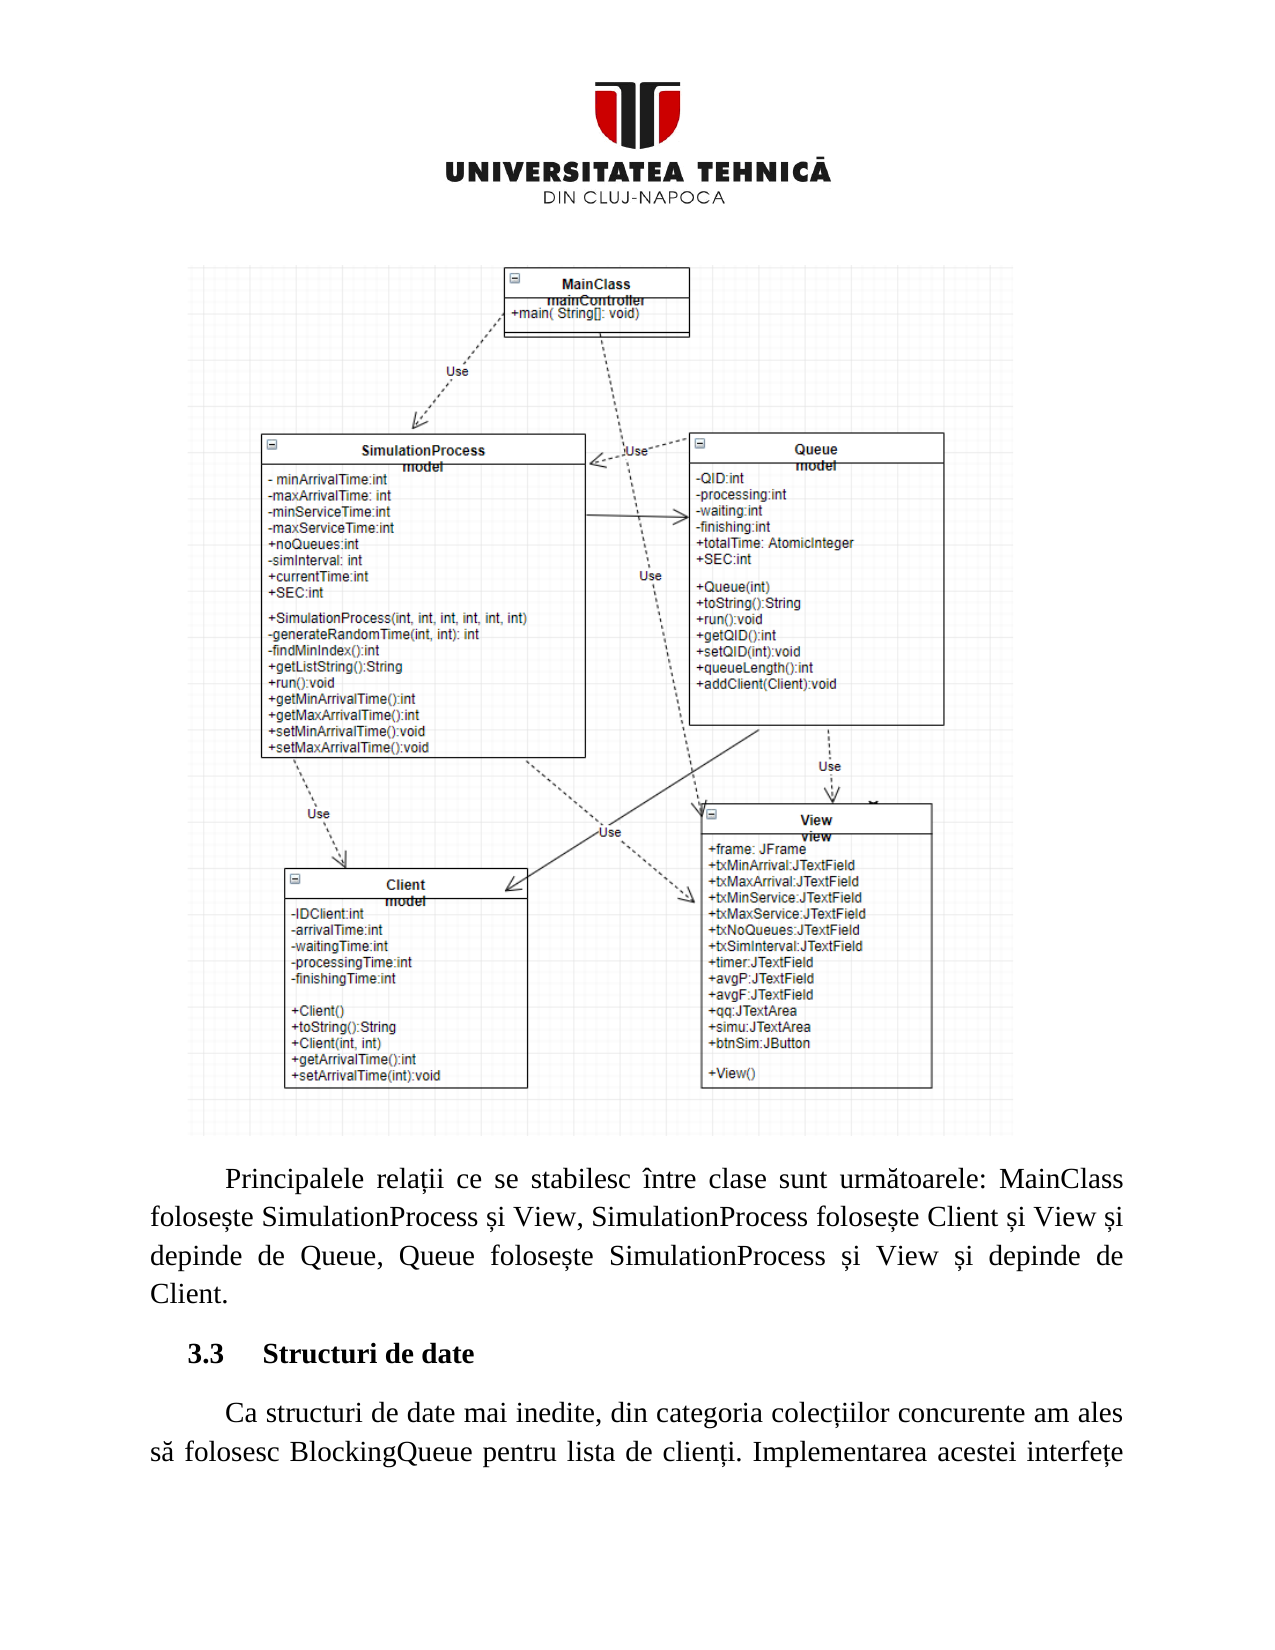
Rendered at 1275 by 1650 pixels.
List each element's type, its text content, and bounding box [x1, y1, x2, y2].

text Principalele relații ce se stabilesc între clase sunt următoarele: MainClass folosește SimulationProcess și View, SimulationProcess folosește Client și View și depinde de Queue, Queue folosește SimulationProcess și View și depinde de Client. [150, 1161, 1125, 1199]
list Structuri de date [187, 1336, 1125, 1369]
text Principalele relații ce se stabilesc între clase sunt următoarele: MainClass folosește SimulationProcess și View, SimulationProcess folosește Client și View și depinde de Queue, Queue folosește SimulationProcess și View și depinde de Client. [150, 1271, 1125, 1310]
picture [442, 75, 833, 206]
picture [187, 265, 1014, 1136]
